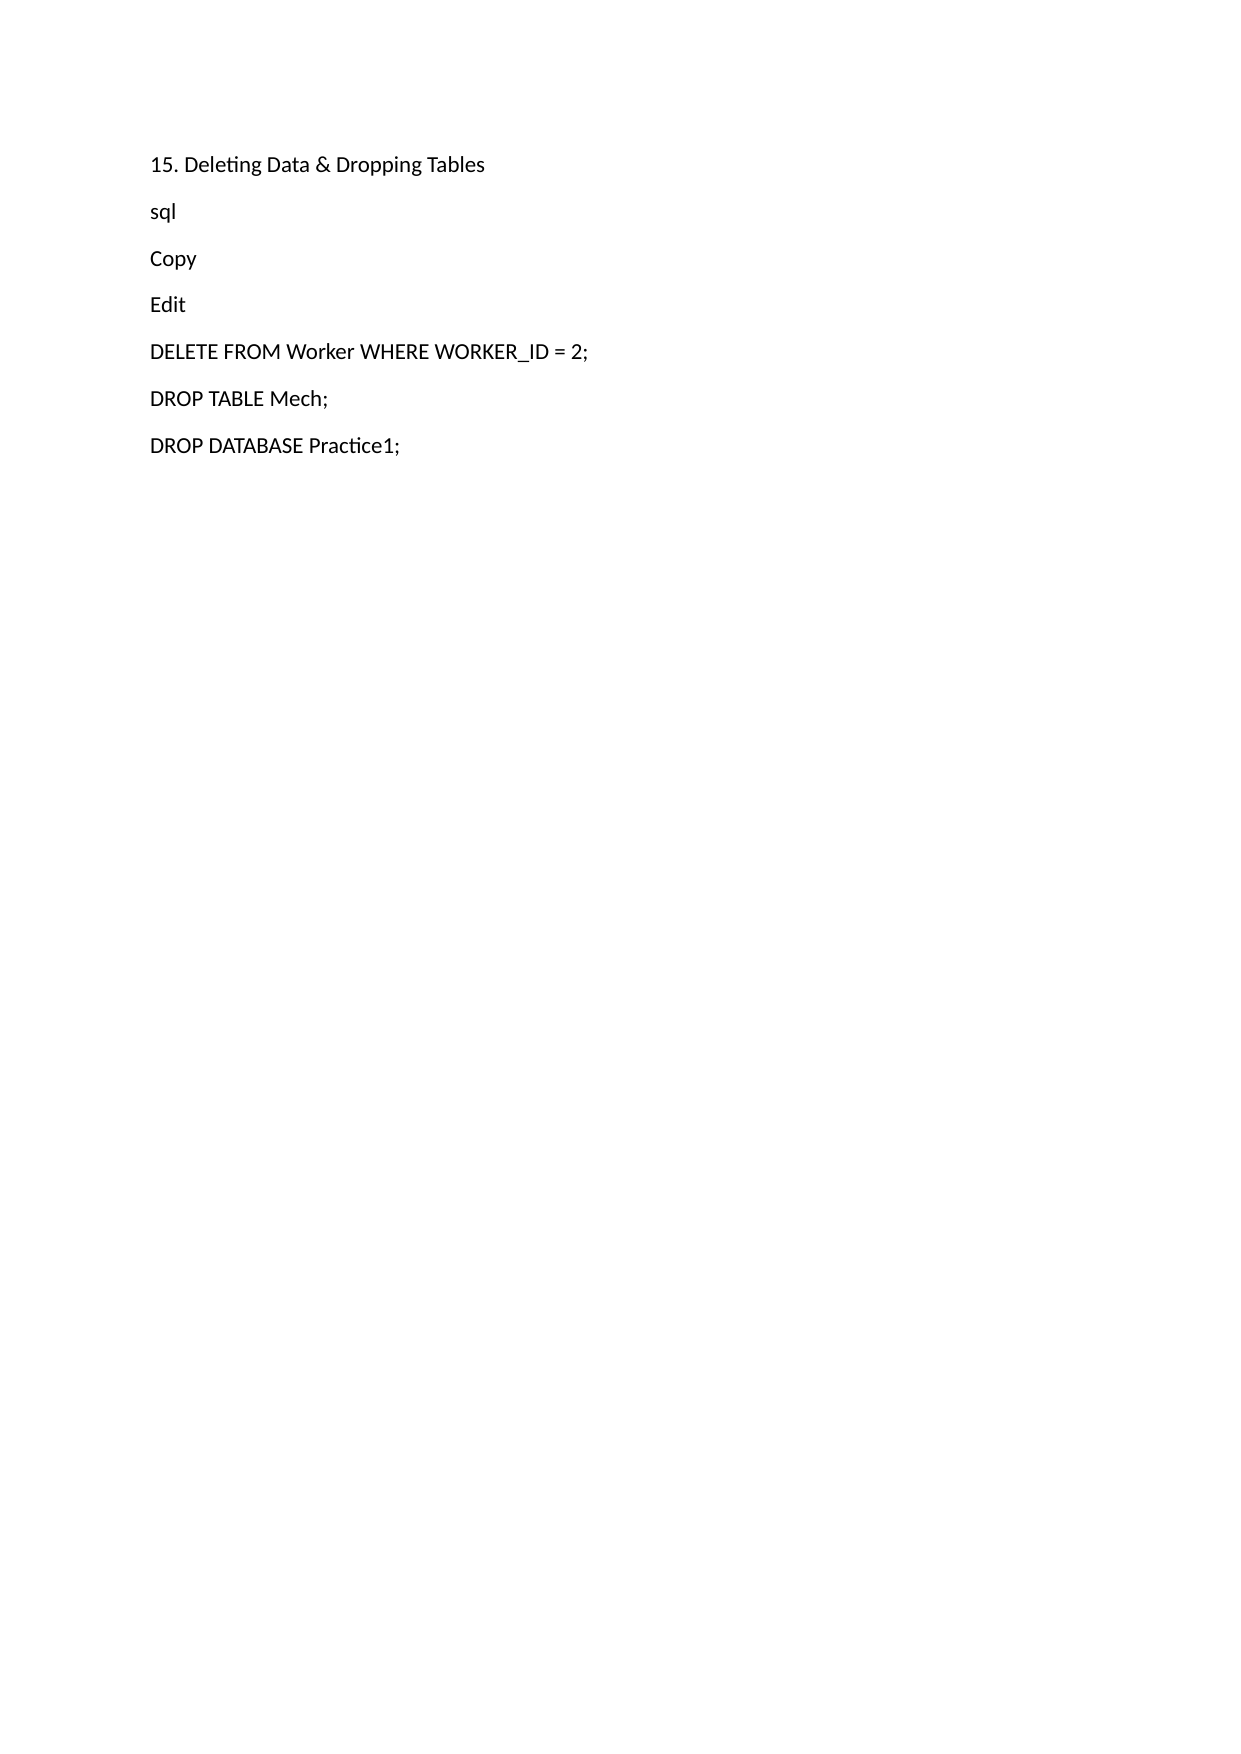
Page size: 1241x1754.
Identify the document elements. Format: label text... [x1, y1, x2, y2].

text Copy [150, 244, 1090, 272]
text 15. Deleting Data & Dropping Tables [150, 150, 1090, 178]
text Edit [150, 291, 1090, 319]
text sql [150, 197, 1090, 225]
text DELETE FROM Worker WHERE WORKER_ID = 2; [150, 337, 1090, 366]
text DROP TABLE Mech; [150, 384, 1090, 412]
text DROP DATABASE Practice1; [150, 431, 1090, 459]
